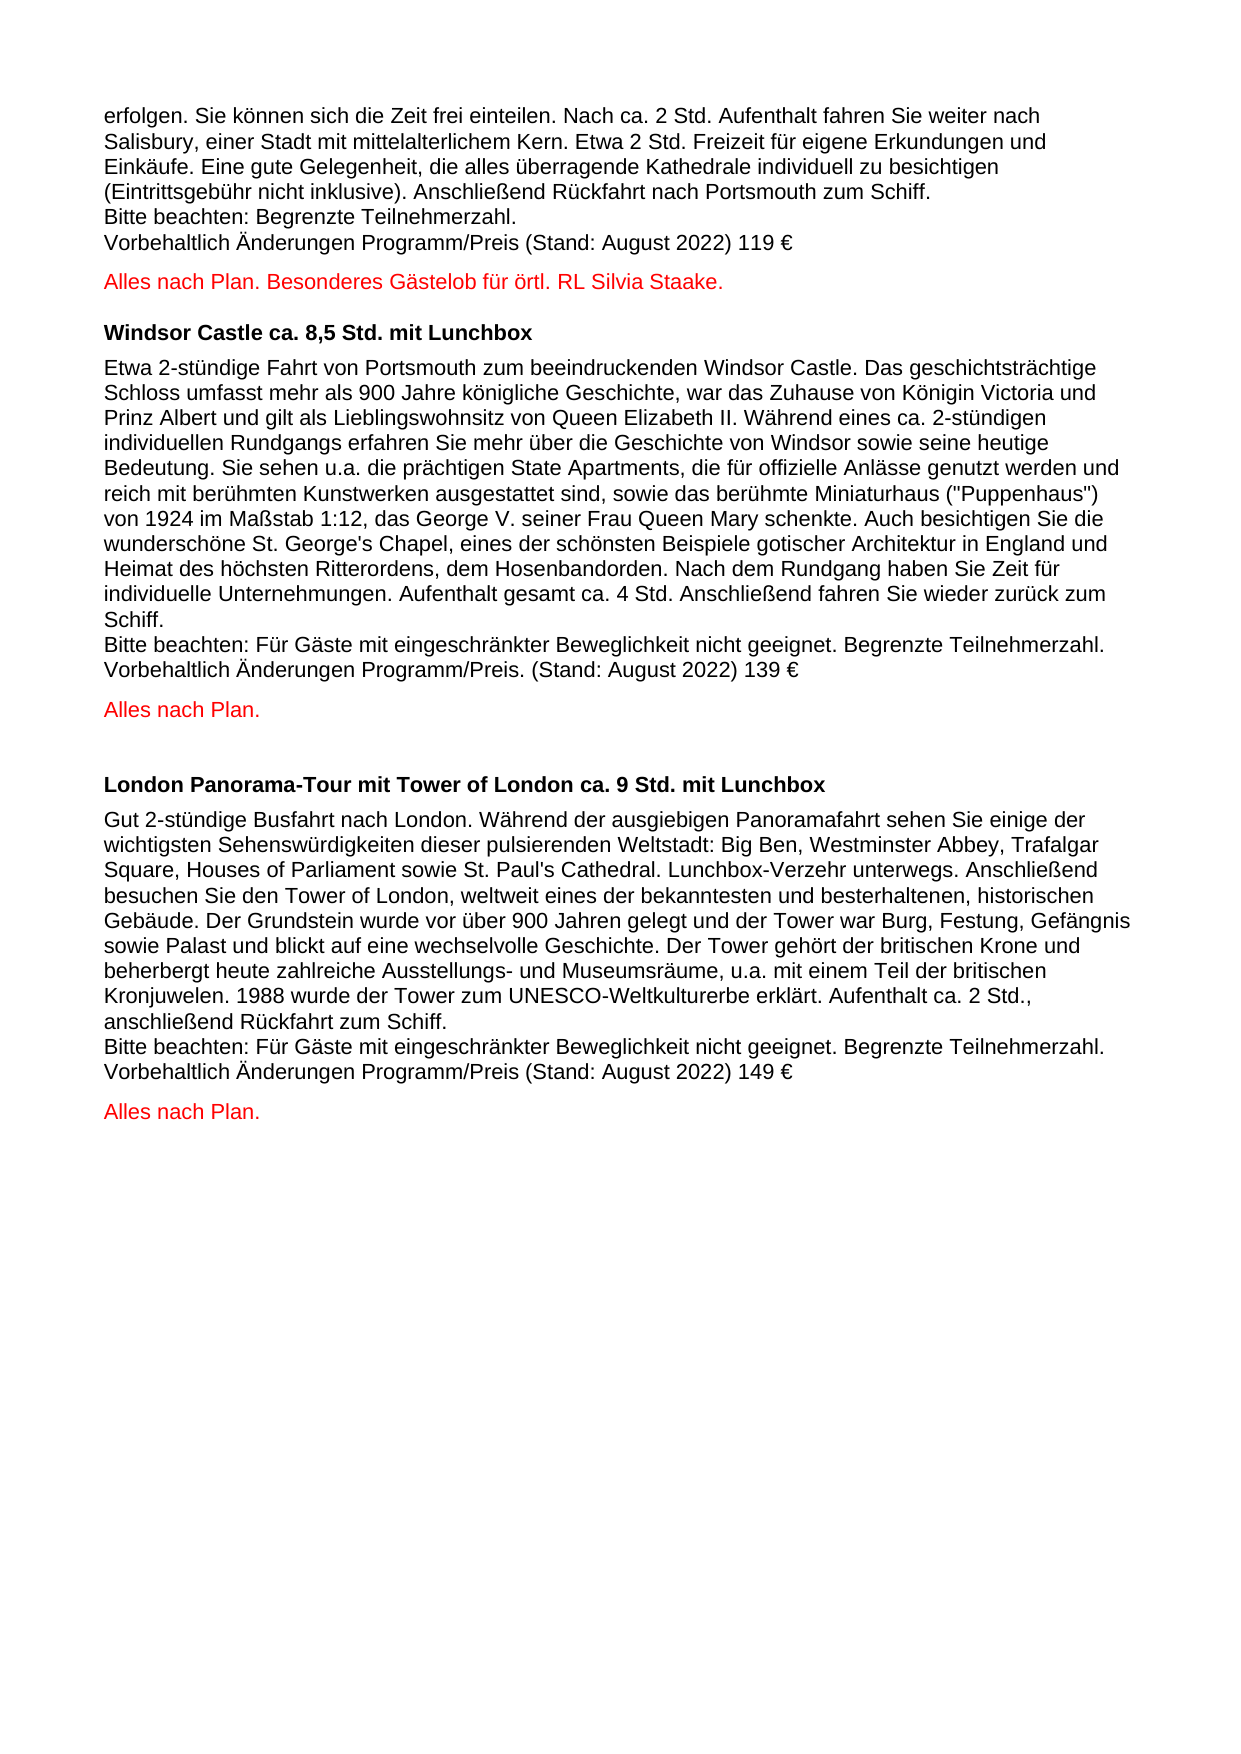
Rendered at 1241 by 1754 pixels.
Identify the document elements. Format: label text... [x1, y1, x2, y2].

text London Panorama-Tour mit Tower of London ca. 9 Std. mit Lunchbox [103, 772, 1137, 797]
text Vorbehaltlich Änderungen Programm/Preis (Stand: August 2022) 119 € [103, 229, 1137, 255]
text Alles nach Plan. [103, 696, 1137, 722]
text Vorbehaltlich Änderungen Programm/Preis. (Stand: August 2022) 139 € [103, 657, 1137, 682]
text Etwa 2-stündige Fahrt von Portsmouth zum beeindruckenden Windsor Castle. Das geschichtsträchtige Schloss umfasst mehr als 900 Jahre königliche Geschichte, war das Zuhause von Königin Victoria und Prinz Albert und gilt als Lieblingswohnsitz von Queen Elizabeth II. Während eines ca. 2-stündigen individuellen Rundgangs erfahren Sie mehr über die Geschichte von Windsor sowie seine heutige Bedeutung. Sie sehen u.a. die prächtigen State Apartments, die für offizielle Anlässe genutzt werden und reich mit berühmten Kunstwerken ausgestattet sind, sowie das berühmte Miniaturhaus ("Puppenhaus") von 1924 im Maßstab 1:12, das George V. seiner Frau Queen Mary schenkte. Auch besichtigen Sie die wunderschöne St. George's Chapel, eines der schönsten Beispiele gotischer Architektur in England und Heimat des höchsten Ritterordens, dem Hosenbandorden. Nach dem Rundgang haben Sie Zeit für individuelle Unternehmungen. Aufenthalt gesamt ca. 4 Std. Anschließend fahren Sie wieder zurück zum Schiff. [103, 354, 1137, 632]
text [103, 103, 1137, 204]
text Bitte beachten: Für Gäste mit eingeschränkter Beweglichkeit nicht geeignet. Begrenzte Teilnehmerzahl. [103, 632, 1137, 657]
text Gut 2-stündige Busfahrt nach London. Während der ausgiebigen Panoramafahrt sehen Sie einige der wichtigsten Sehenswürdigkeiten dieser pulsierenden Weltstadt: Big Ben, Westminster Abbey, Trafalgar Square, Houses of Parliament sowie St. Paul's Cathedral. Lunchbox-Verzehr unterwegs. Anschließend besuchen Sie den Tower of London, weltweit eines der bekanntesten und besterhaltenen, historischen Gebäude. Der Grundstein wurde vor über 900 Jahren gelegt und der Tower war Burg, Festung, Gefängnis sowie Palast und blickt auf eine wechselvolle Geschichte. Der Tower gehört der britischen Krone und beherbergt heute zahlreiche Ausstellungs- und Museumsräume, u.a. mit einem Teil der britischen Kronjuwelen. 1988 wurde der Tower zum UNESCO-Weltkulturerbe erklärt. Aufenthalt ca. 2 Std., anschließend Rückfahrt zum Schiff. [103, 807, 1137, 1034]
text Alles nach Plan. [103, 1099, 1137, 1124]
text Alles nach Plan. Besonderes Gästelob für örtl. RL Silvia Staake. [103, 269, 1137, 294]
text Vorbehaltlich Änderungen Programm/Preis (Stand: August 2022) 149 € [103, 1059, 1137, 1084]
text Bitte beachten: Begrenzte Teilnehmerzahl. [103, 204, 1137, 229]
text Bitte beachten: Für Gäste mit eingeschränkter Beweglichkeit nicht geeignet. Begrenzte Teilnehmerzahl. [103, 1034, 1137, 1059]
text Windsor Castle ca. 8,5 Std. mit Lunchbox [103, 319, 1137, 345]
